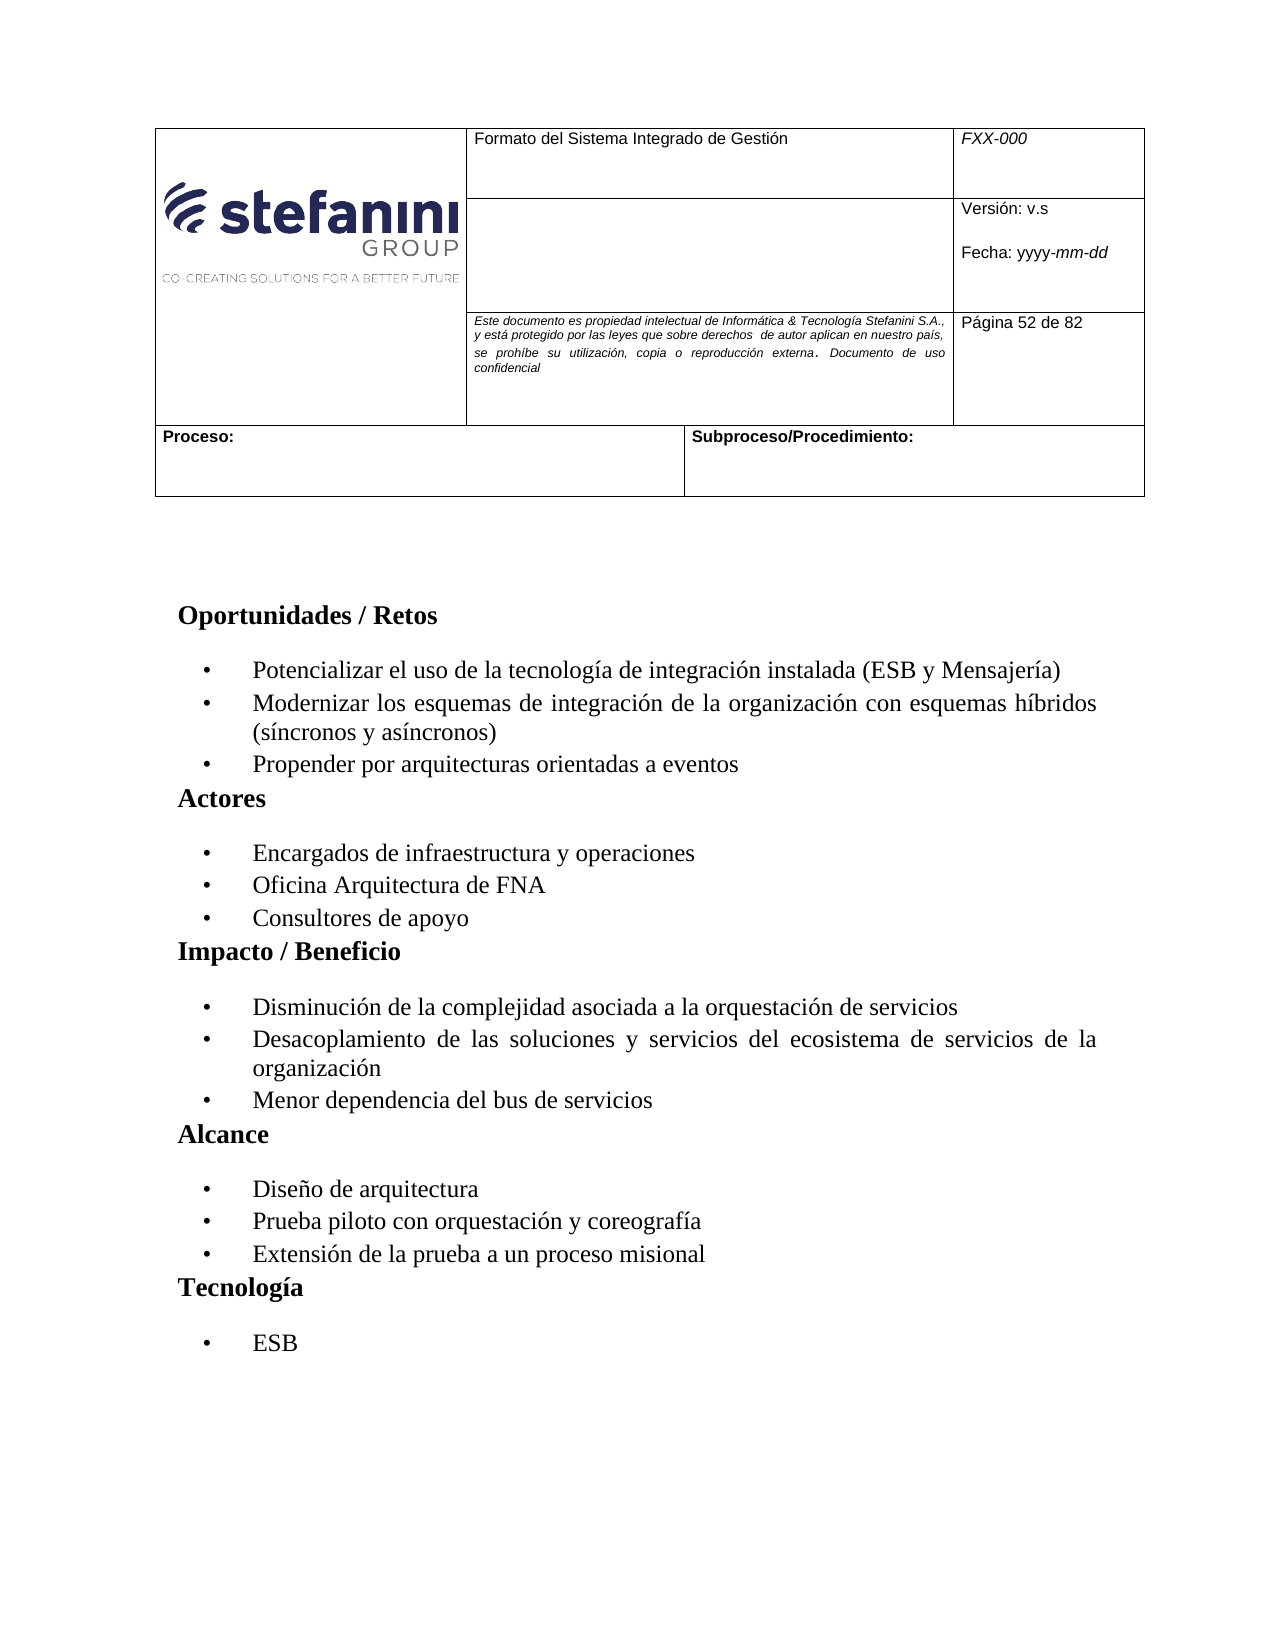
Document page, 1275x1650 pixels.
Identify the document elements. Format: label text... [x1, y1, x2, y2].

list Modernizar los esquemas de integración de la organización con esquemas híbridos (síncronos y asíncronos)​ [202, 688, 1098, 746]
list Prueba piloto con orquestación y coreografía​ [202, 1206, 1098, 1235]
subtitle Alcance [177, 1118, 1098, 1149]
subtitle Impacto / Beneficio [177, 935, 1098, 967]
list Propender por arquitecturas orientadas a eventos​ [202, 749, 1098, 778]
picture [162, 182, 460, 286]
list Menor dependencia del bus de servicios​ [202, 1085, 1098, 1114]
list ESB [202, 1328, 1098, 1356]
subtitle Oportunidades / Retos [177, 599, 1098, 631]
list Consultores de apoyo​ [202, 903, 1098, 932]
list Diseño de arquitectura​ [202, 1174, 1098, 1203]
list Oficina Arquitectura de FNA​ [202, 870, 1098, 899]
list Desacoplamiento de las soluciones y servicios del ecosistema de servicios de la organización​ [202, 1024, 1098, 1082]
list Potencializar el uso de la tecnología de integración instalada (ESB y Mensajería)​ [202, 656, 1098, 684]
list Encargados de infraestructura y operaciones​ [202, 838, 1098, 867]
subtitle Actores [177, 782, 1098, 813]
list Disminución de la complejidad asociada a la orquestación de servicios​ [202, 992, 1098, 1020]
subtitle Tecnología [177, 1271, 1098, 1303]
list Extensión de la prueba a un proceso misional​ [202, 1239, 1098, 1268]
